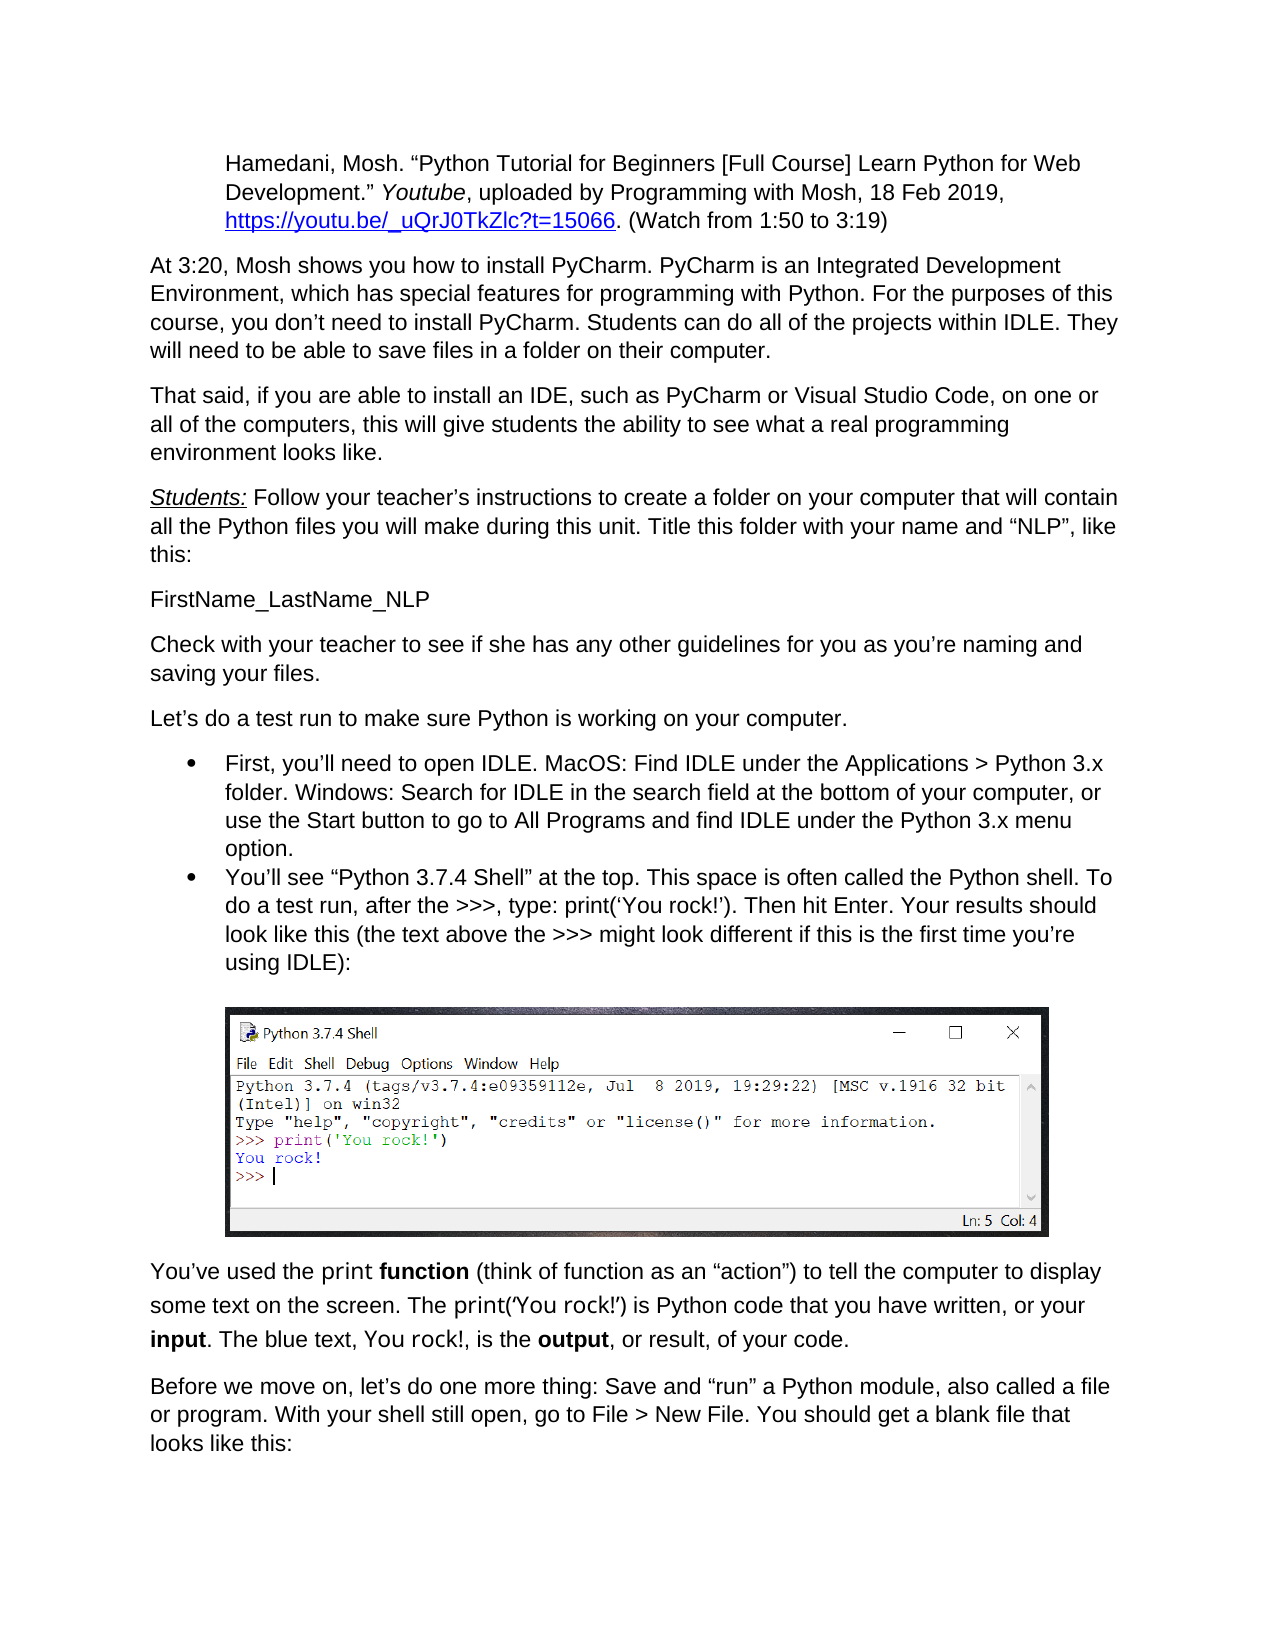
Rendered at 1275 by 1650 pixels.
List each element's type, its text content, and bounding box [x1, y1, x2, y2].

text Students: Follow your teacher’s instructions to create a folder on your computer that will contain all the Python files you will make during this unit. Title this folder with your name and “NLP”, like this: [150, 484, 1125, 568]
text That said, if you are able to install an IDE, such as PyCharm or Visual Studio Code, on one or all of the computers, this will give students the ability to see what a real programming environment looks like. [150, 382, 1125, 466]
text Before we move on, let’s do one more thing: Save and “run” a Python module, also called a file or program. With your shell still open, go to File > New File. You should get a blank file that looks like this: [150, 1373, 1125, 1456]
text FirstName_LastName_NLP [150, 586, 1125, 613]
picture [225, 1007, 1049, 1237]
text You’ve used the print function (think of function as an “action”) to tell the computer to display some text on the screen. The print(‘You rock!’) is Python code that you have written, or your input. The blue text, You rock!, is the output, or result, of your code. [150, 1255, 1125, 1354]
text Let’s do a test run to make sure Python is working on your computer. [150, 705, 1125, 731]
list You’ll see “Python 3.7.4 Shell” at the top. This space is often called the Python shell. To do a test run, after the >>>, type: print(‘You rock!’). Then hit Enter. Your results should look like this (the text above the >>> might look different if this is the first time you’re using IDLE): [187, 864, 1125, 976]
text At 3:20, Mosh shows you how to install PyCharm. PyCharm is an Integrated Development Environment, which has special features for programming with Python. For the purposes of this course, you don’t need to install PyCharm. Students can do all of the projects within IDLE. They will need to be able to save files in a folder on their computer. [150, 252, 1125, 364]
text Check with your teacher to see if she has any other guidelines for you as you’re naming and saving your files. [150, 631, 1125, 686]
list First, you’ll need to open IDLE. MacOS: Find IDLE under the Applications > Python 3.x folder. Windows: Search for IDLE in the search field at the bottom of your computer, or use the Start button to go to All Programs and find IDLE under the Python 3.x menu option. [187, 750, 1125, 862]
list Hamedani, Mosh. “Python Tutorial for Beginners [Full Course] Learn Python for Web Development.” Youtube, uploaded by Programming with Mosh, 18 Feb 2019, https://youtu.be/_uQrJ0TkZlc?t=15066. (Watch from 1:50 to 3:19) [225, 150, 1125, 233]
